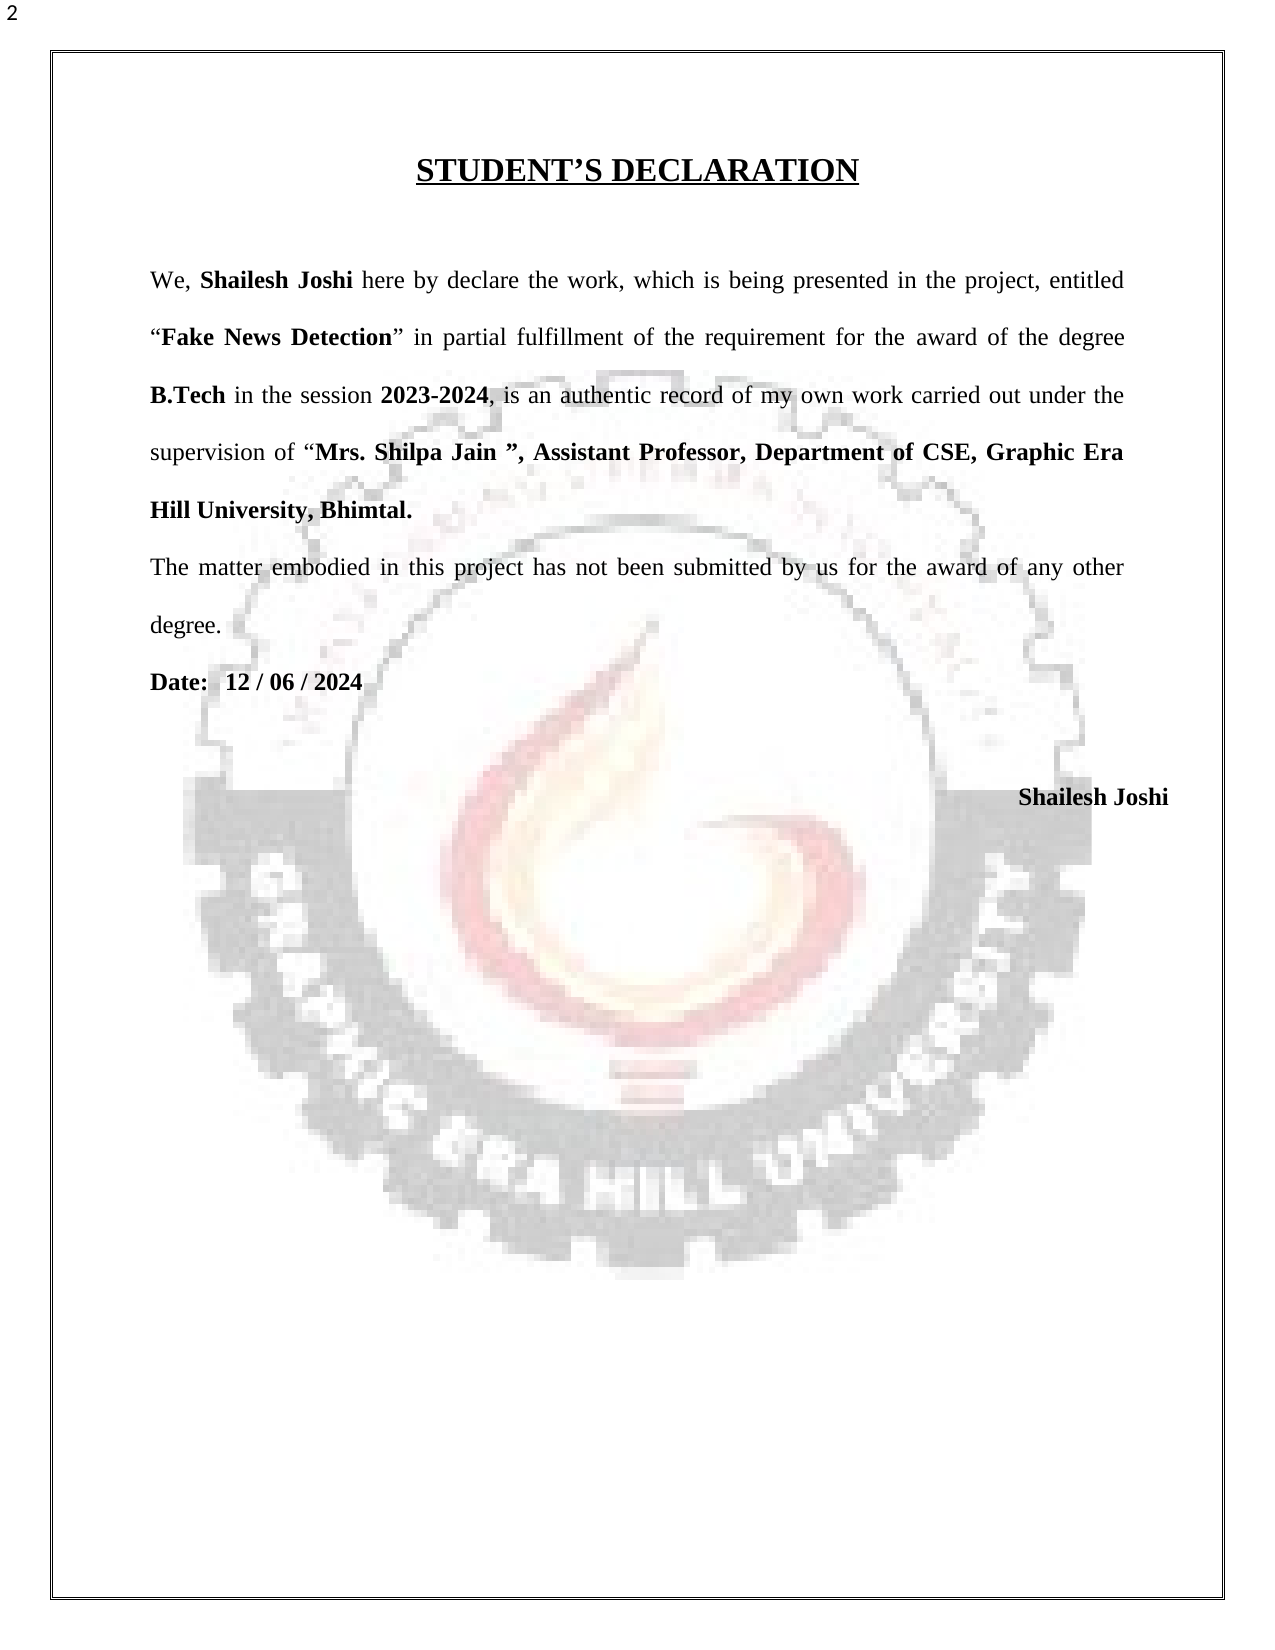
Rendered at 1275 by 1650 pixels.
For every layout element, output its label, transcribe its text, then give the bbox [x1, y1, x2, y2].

text We, Shailesh Joshi here by declare the work, which is being presented in the project, entitled “Fake News Detection” in partial fulfillment of the requirement for the award of the degree B.Tech in the session 2023-2024, is an authentic record of my own work carried out under the supervision of “Mrs. Shilpa Jain ”, Assistant Professor, Department of CSE, Graphic Era Hill University, Bhimtal. [150, 265, 1125, 524]
picture [183, 639, 1092, 667]
subtitle STUDENT’S DECLARATION [137, 150, 1138, 188]
picture [183, 811, 1092, 1280]
text The matter embodied in this project has not been submitted by us for the award of any other degree. [150, 552, 1125, 639]
text Date: 12 / 06 / 2024 [150, 667, 1169, 696]
picture [183, 696, 1092, 782]
picture [183, 524, 1092, 552]
text Shailesh Joshi [137, 782, 1169, 811]
